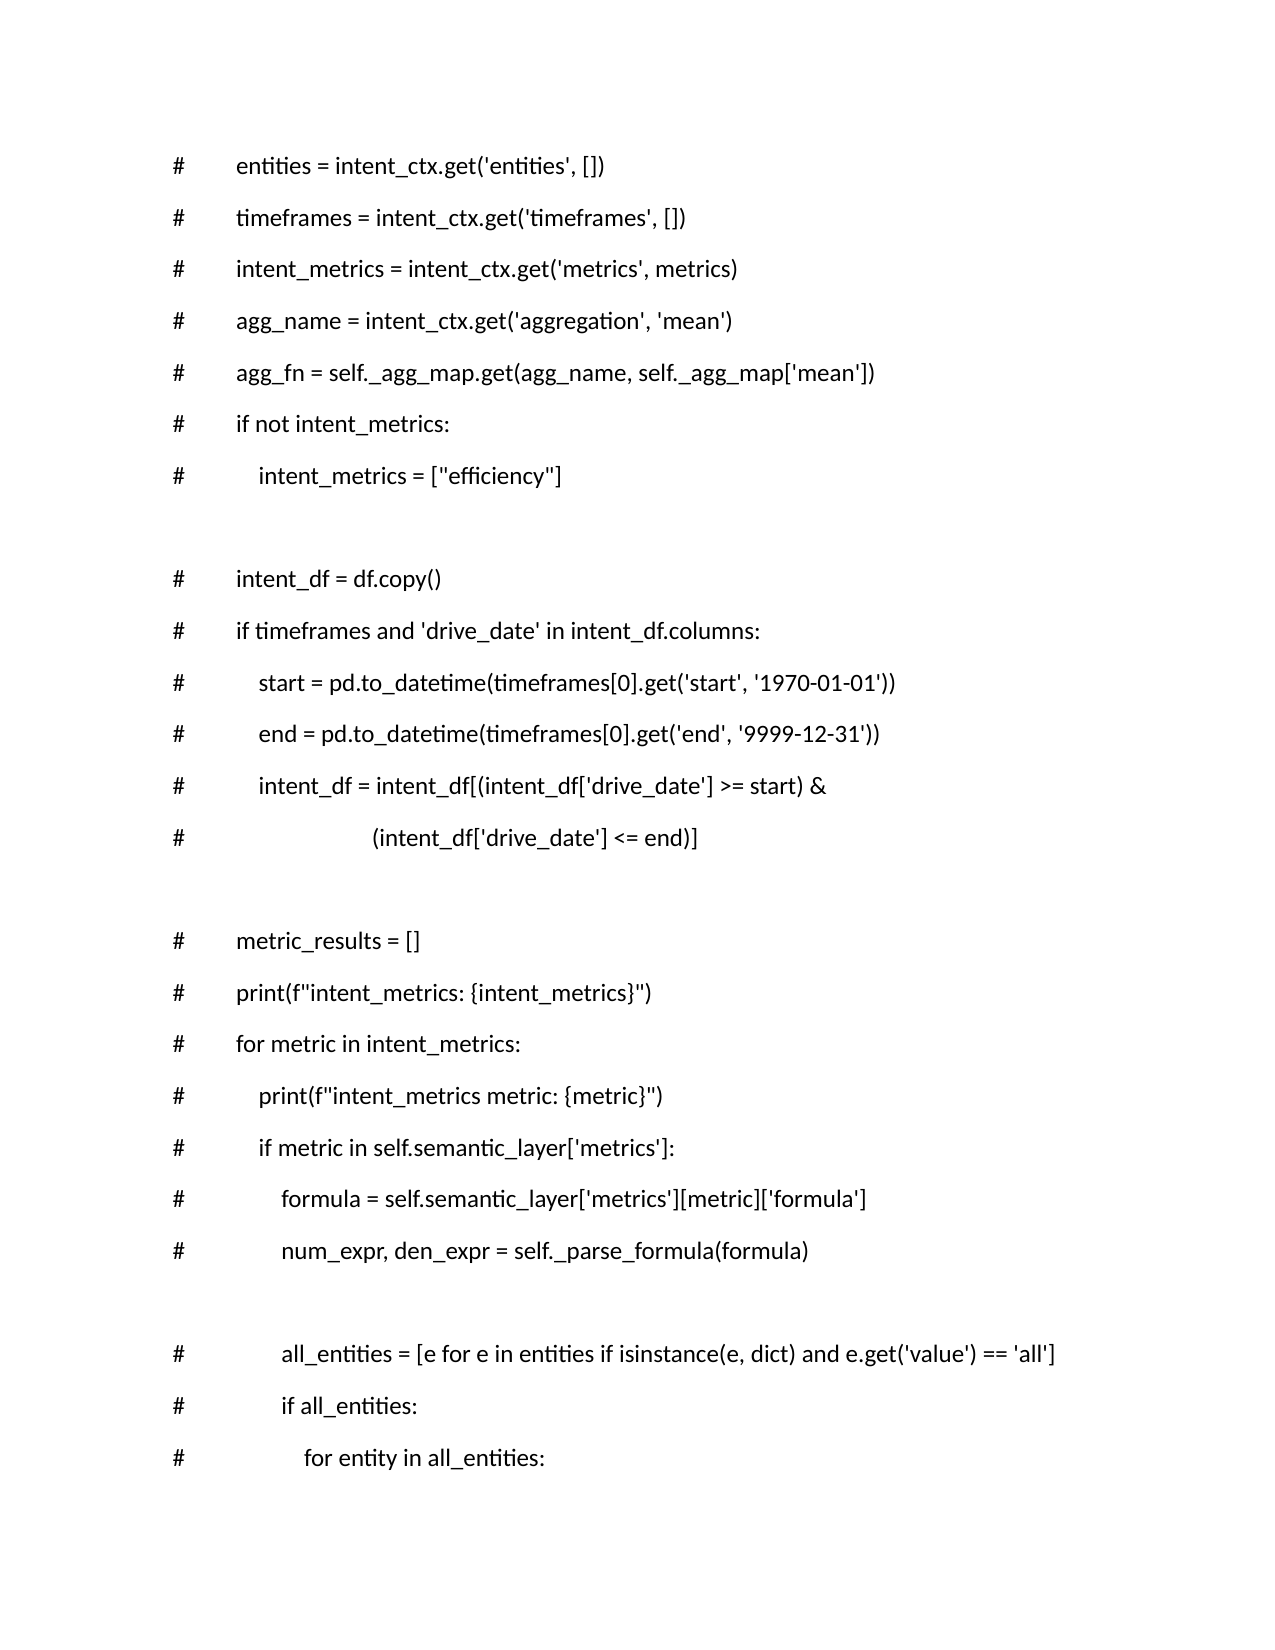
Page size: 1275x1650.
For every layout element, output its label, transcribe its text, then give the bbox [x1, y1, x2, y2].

text # formula = self.semantic_layer['metrics'][metric]['formula'] [150, 1183, 1125, 1214]
text # num_expr, den_expr = self._parse_formula(formula) [150, 1235, 1125, 1266]
text # intent_df = intent_df[(intent_df['drive_date'] >= start) & [150, 770, 1125, 801]
text # intent_df = df.copy() [150, 563, 1125, 594]
text # metric_results = [] [150, 925, 1125, 956]
text # start = pd.to_datetime(timeframes[0].get('start', '1970-01-01')) [150, 667, 1125, 697]
text # print(f"intent_metrics: {intent_metrics}") [150, 977, 1125, 1007]
text # intent_metrics = intent_ctx.get('metrics', metrics) [150, 253, 1125, 284]
text # agg_fn = self._agg_map.get(agg_name, self._agg_map['mean']) [150, 357, 1125, 387]
text # agg_name = intent_ctx.get('aggregation', 'mean') [150, 305, 1125, 336]
text # for metric in intent_metrics: [150, 1028, 1125, 1059]
text # end = pd.to_datetime(timeframes[0].get('end', '9999-12-31')) [150, 718, 1125, 749]
text # intent_metrics = ["efficiency"] [150, 460, 1125, 491]
text # timeframes = intent_ctx.get('timeframes', []) [150, 202, 1125, 232]
text # if not intent_metrics: [150, 408, 1125, 439]
text # all_entities = [e for e in entities if isinstance(e, dict) and e.get('value') == 'all'] [150, 1338, 1125, 1369]
text # for entity in all_entities: [150, 1442, 1125, 1472]
text # if all_entities: [150, 1390, 1125, 1421]
text # if timeframes and 'drive_date' in intent_df.columns: [150, 615, 1125, 646]
text # (intent_df['drive_date'] <= end)] [150, 822, 1125, 852]
text # print(f"intent_metrics metric: {metric}") [150, 1080, 1125, 1111]
text # entities = intent_ctx.get('entities', []) [150, 150, 1125, 181]
text # if metric in self.semantic_layer['metrics']: [150, 1132, 1125, 1162]
